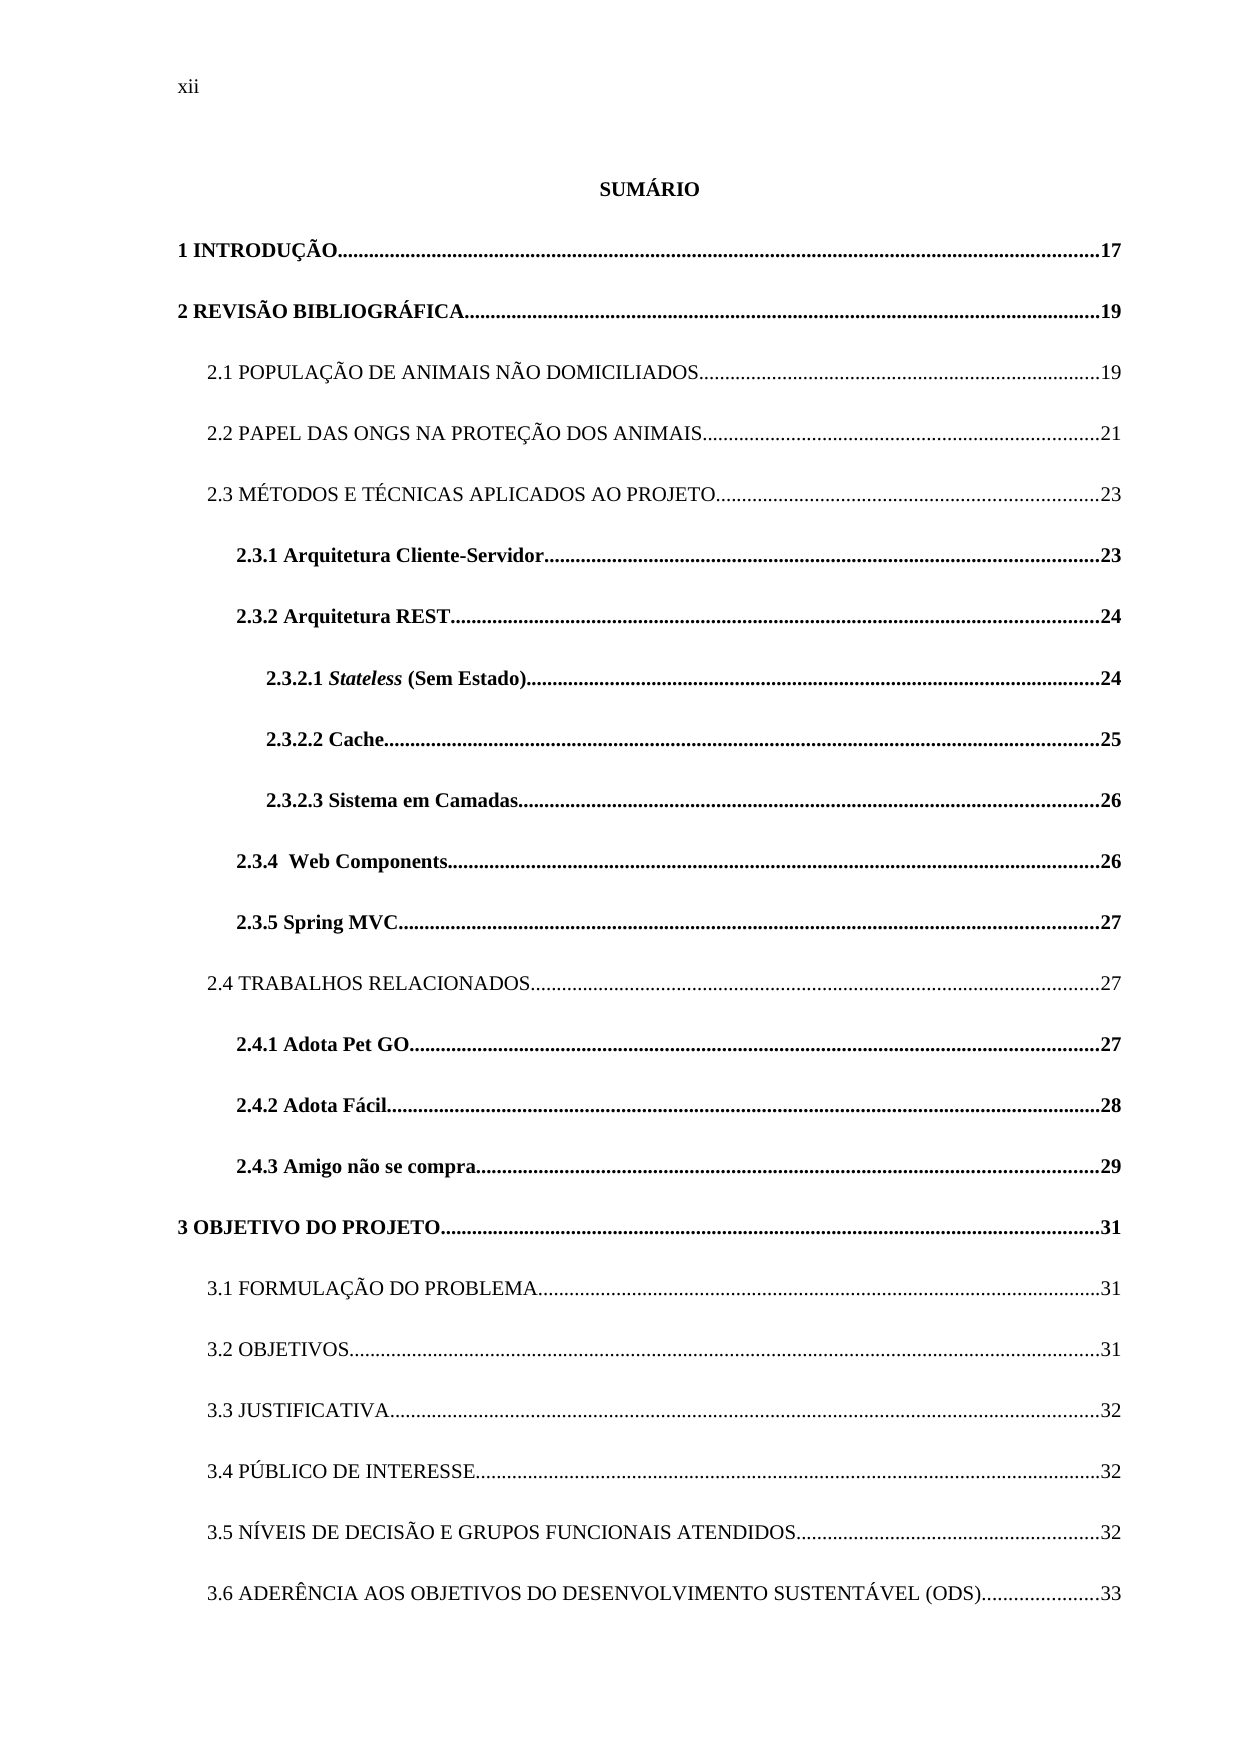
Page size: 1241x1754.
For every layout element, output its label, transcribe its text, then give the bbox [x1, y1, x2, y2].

text SUMÁRIO [177, 177, 1122, 201]
